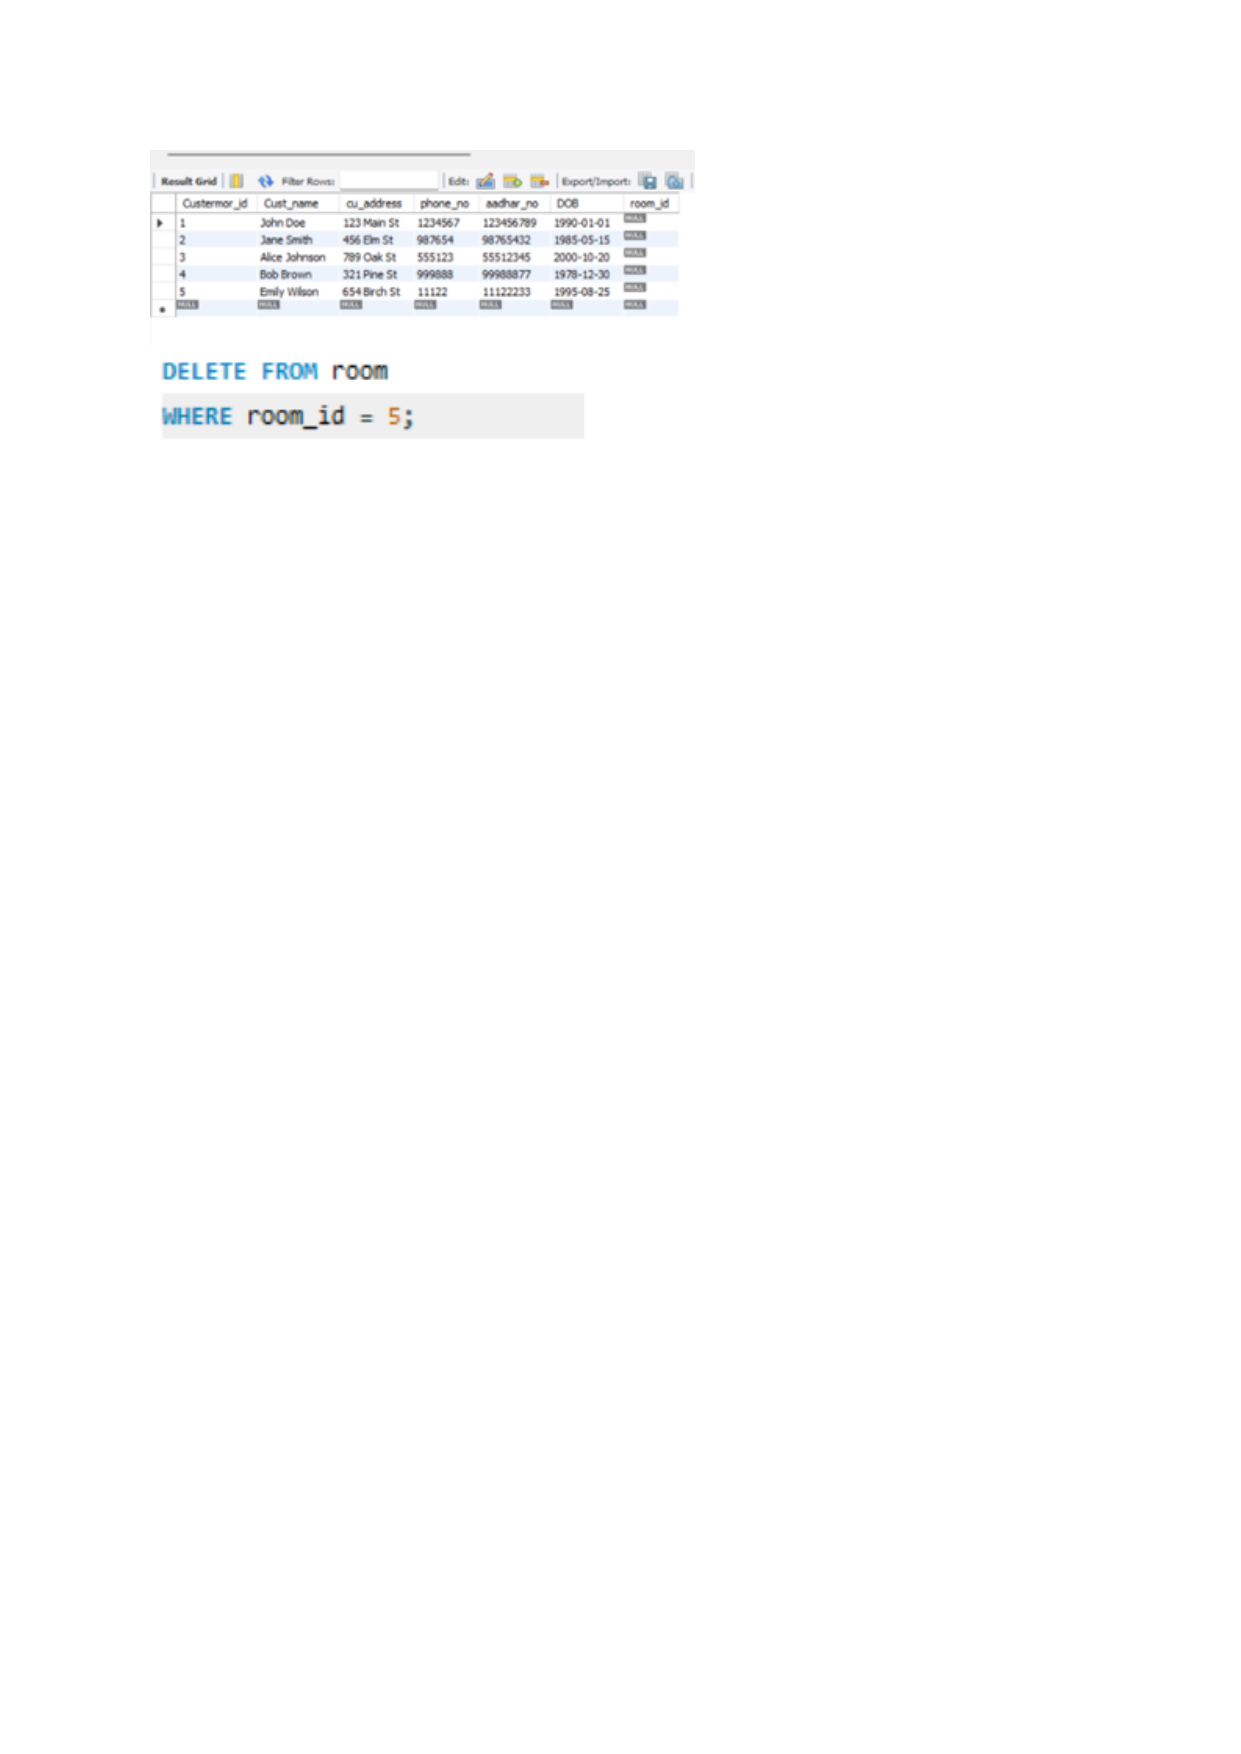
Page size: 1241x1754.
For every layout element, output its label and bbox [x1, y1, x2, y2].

picture [150, 347, 585, 473]
picture [150, 150, 696, 346]
